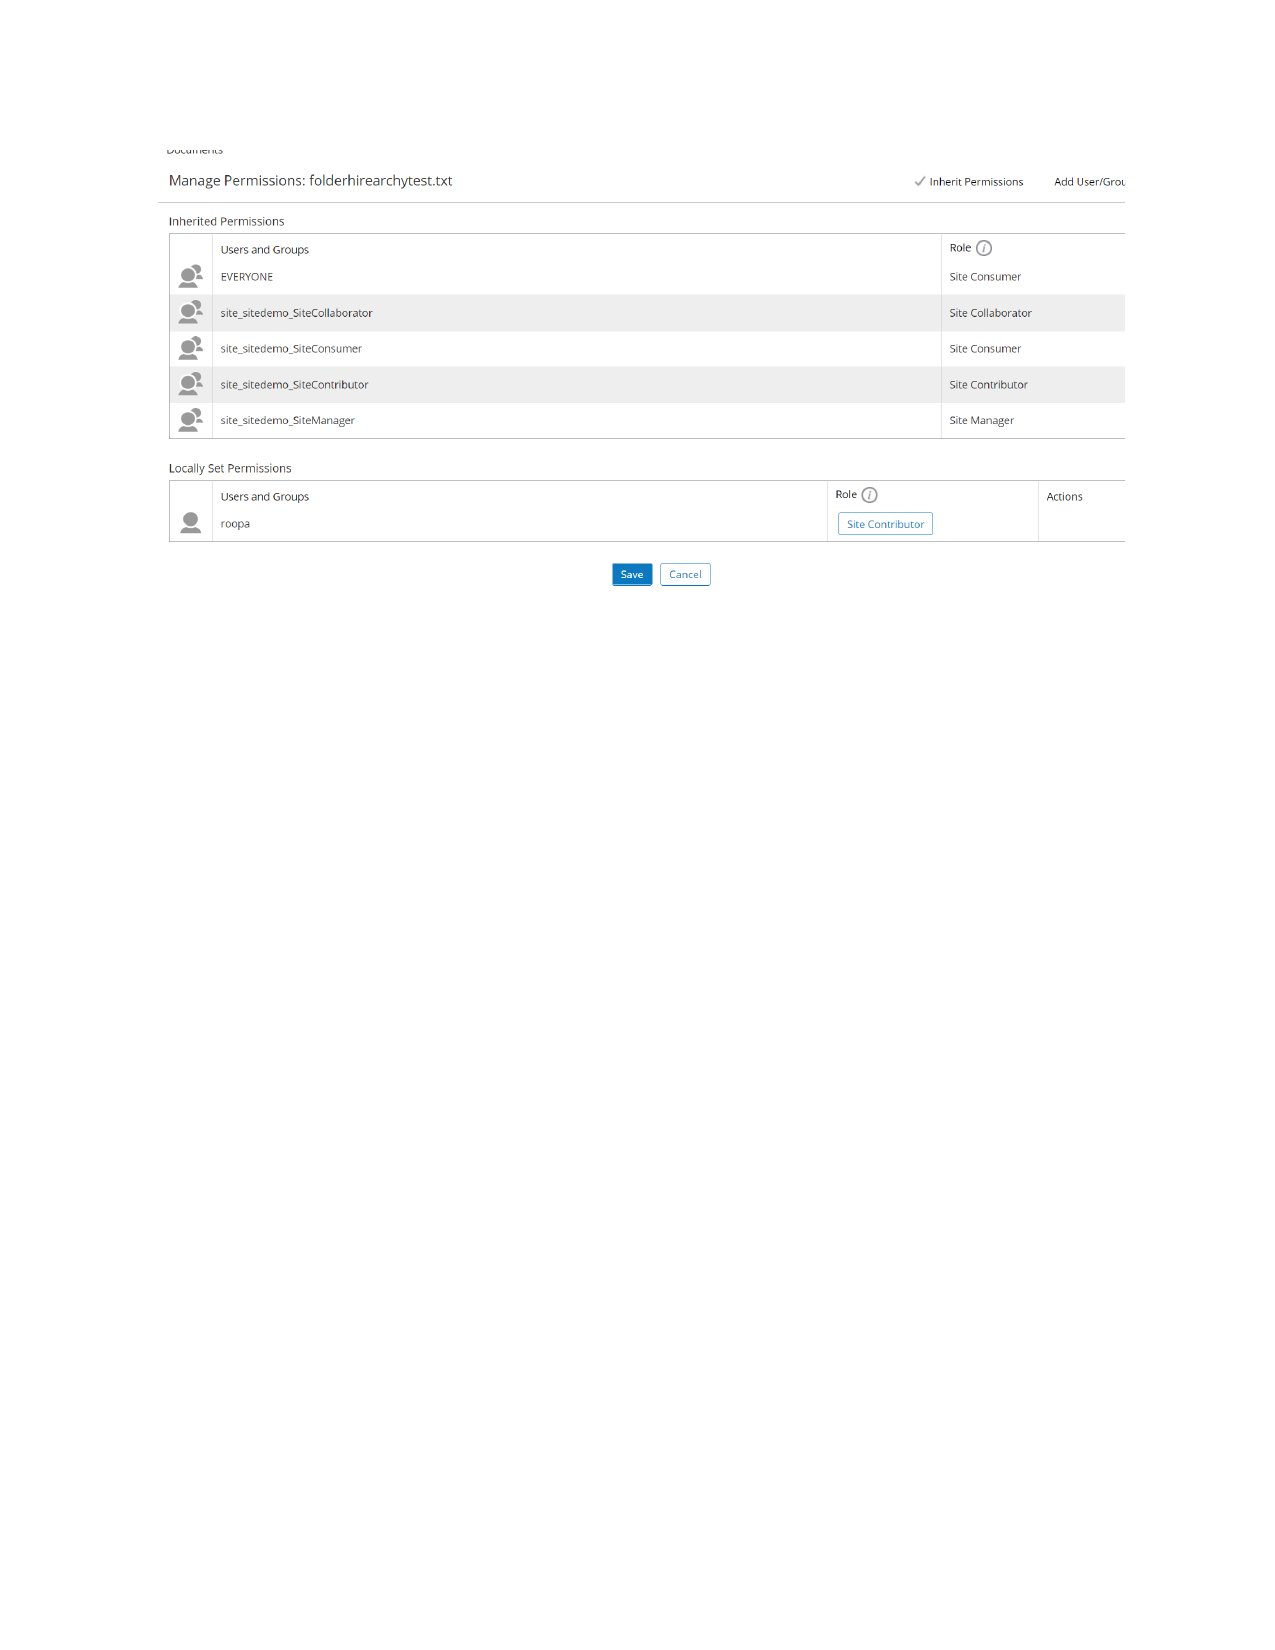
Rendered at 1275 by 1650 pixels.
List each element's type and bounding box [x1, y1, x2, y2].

picture [150, 150, 1125, 592]
